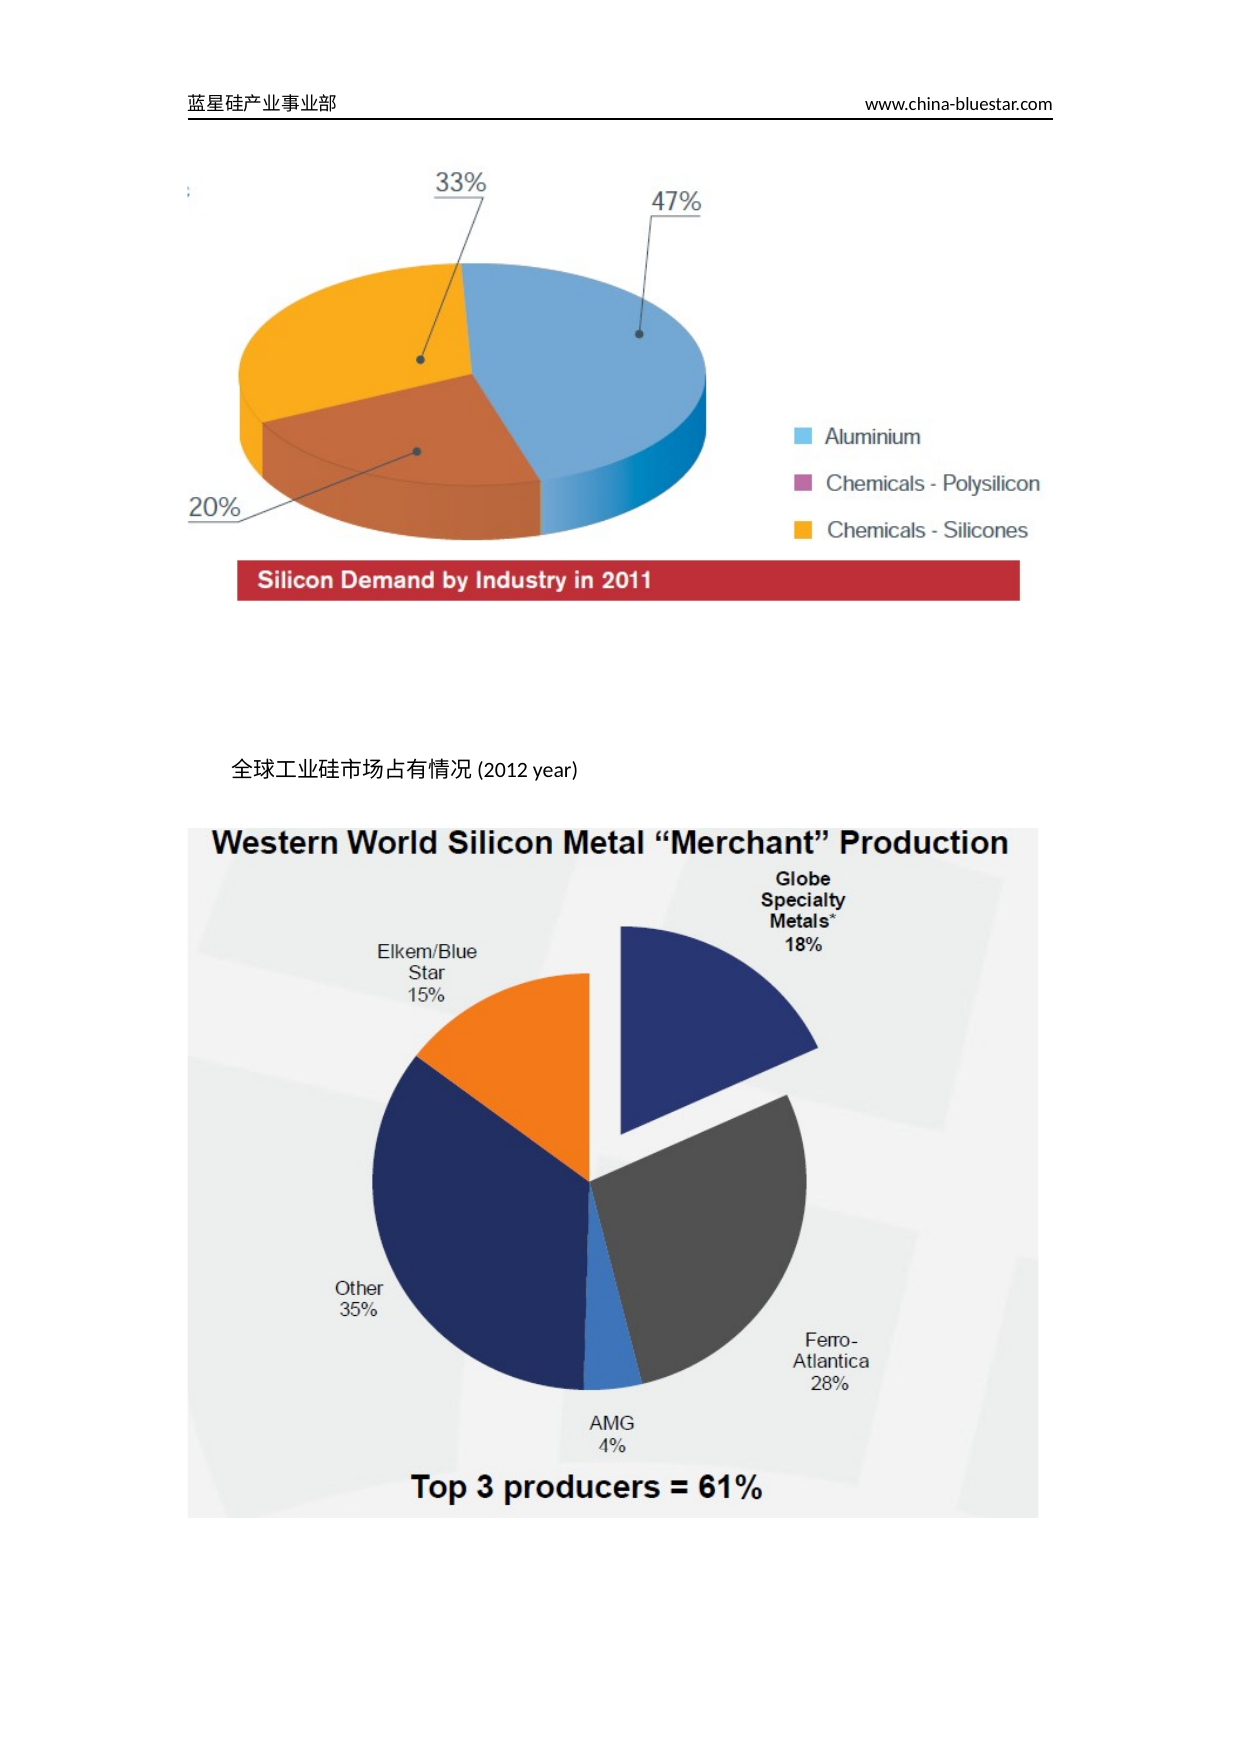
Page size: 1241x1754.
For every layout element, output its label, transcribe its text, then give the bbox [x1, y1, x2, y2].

picture [187, 828, 1039, 1518]
picture [187, 157, 1049, 611]
text 全球工业硅市场占有情况 (2012 year) [187, 751, 1053, 784]
